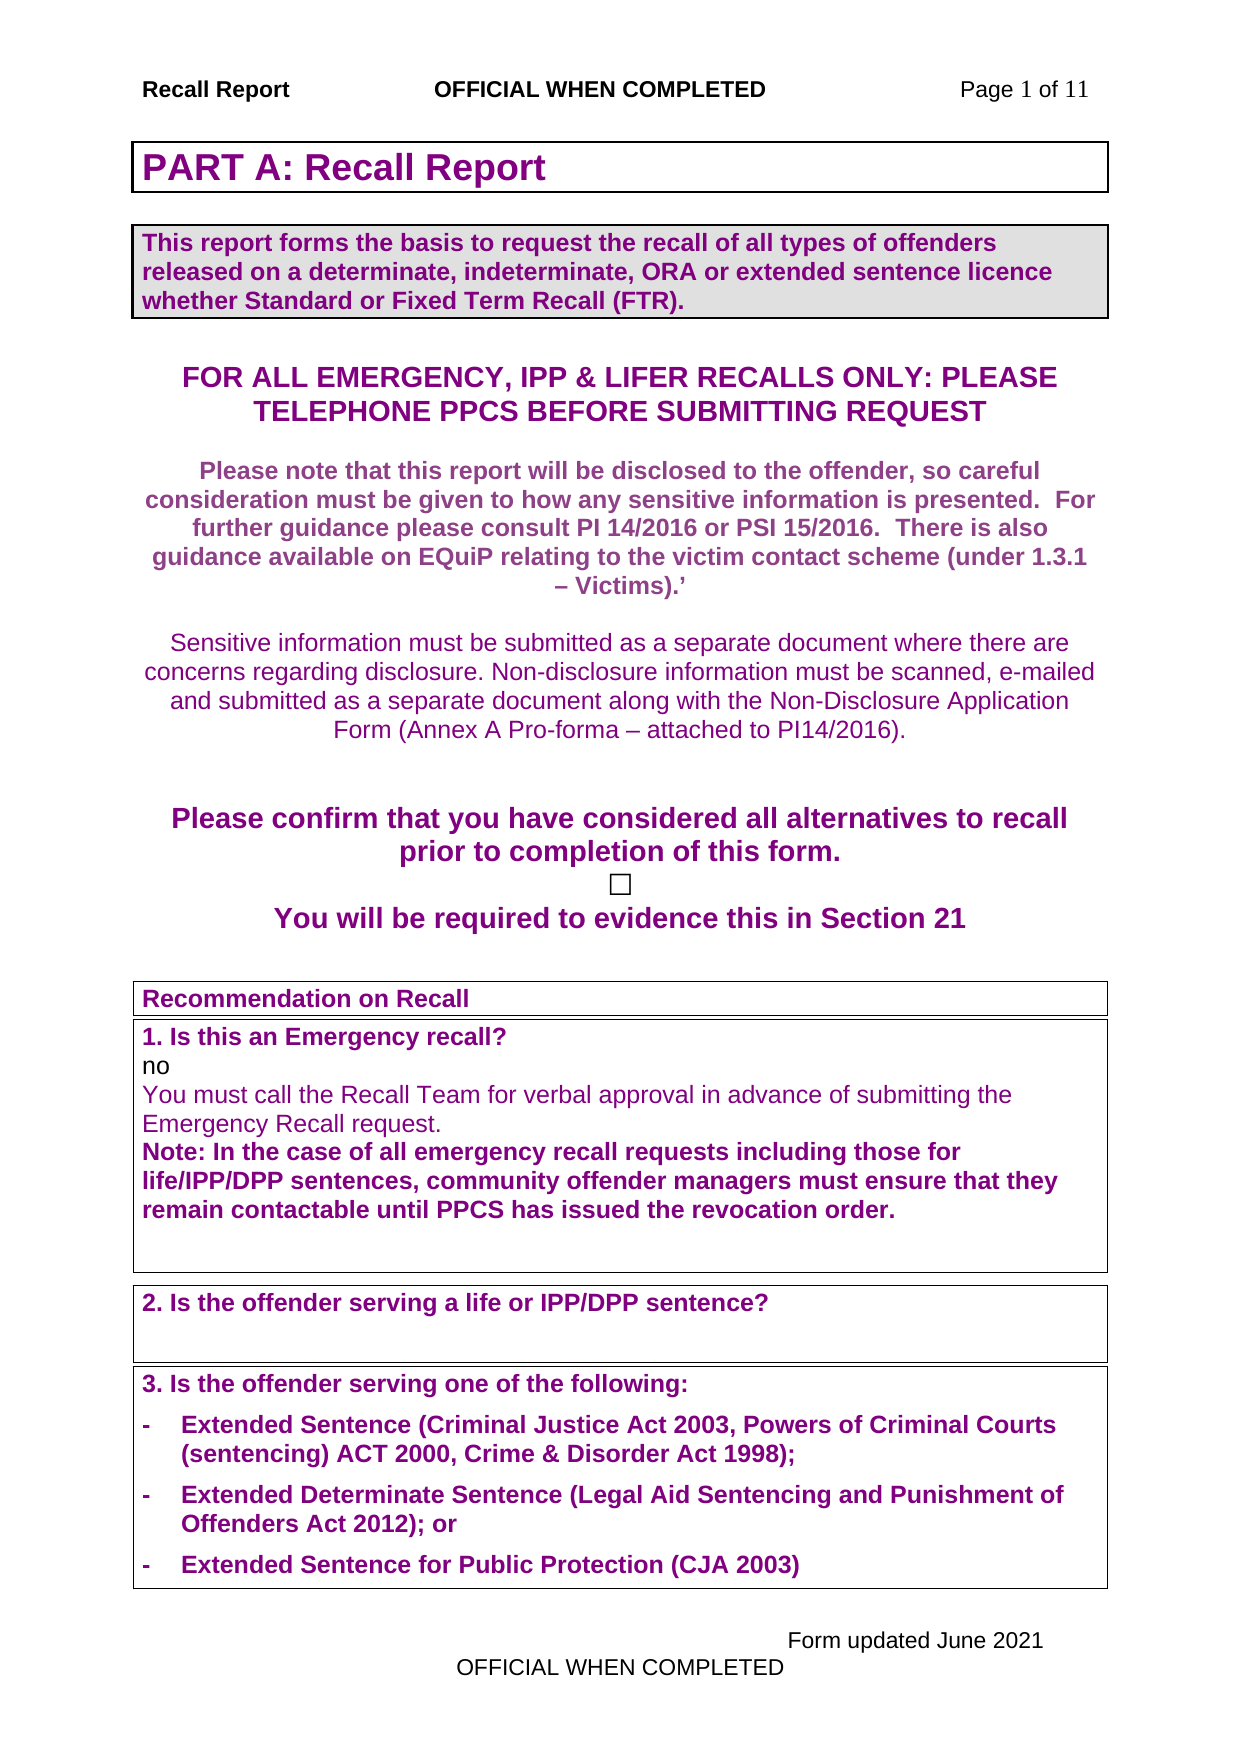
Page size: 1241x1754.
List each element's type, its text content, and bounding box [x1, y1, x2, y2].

text - Extended Determinate Sentence (Legal Aid Sentencing and Punishment of Offenders Act 2012); or [134, 1477, 1107, 1538]
text no [142, 1051, 1098, 1080]
text PART A: Recall Report [134, 143, 1107, 191]
text Recommendation on Recall [134, 982, 1107, 1015]
text 3. Is the offender serving one of the following: [134, 1367, 1107, 1398]
text You must call the Recall Team for verbal approval in advance of submitting the Emergency Recall request. [142, 1080, 1098, 1137]
text FOR ALL EMERGENCY, IPP & LIFER RECALLS ONLY: PLEASE TELEPHONE PPCS BEFORE SUBMITTING REQUEST [142, 360, 1098, 427]
text Please confirm that you have considered all alternatives to recall prior to completion of this form. [142, 801, 1098, 868]
text This report forms the basis to request the recall of all types of offenders released on a determinate, indeterminate, ORA or extended sentence licence whether Standard or Fixed Term Recall (FTR). [134, 226, 1107, 317]
text Please note that this report will be disclosed to the offender, so careful consideration must be given to how any sensitive information is presented. For further guidance please consult PI 14/2016 or PSI 15/2016. There is also guidance available on EQuiP relating to the victim contact scheme (under 1.3.1 – Victims).’ [142, 456, 1098, 600]
text - Extended Sentence for Public Protection (CJA 2003) [134, 1547, 1107, 1579]
text 1. Is this an Emergency recall? [134, 1020, 1107, 1051]
text You will be required to evidence this in Section 21 [142, 902, 1098, 935]
text Sensitive information must be submitted as a separate document where there are concerns regarding disclosure. Non-disclosure information must be scanned, e-mailed and submitted as a separate document along with the Non-Disclosure Application Form (Annex A Pro-forma – attached to PI14/2016). [142, 628, 1098, 743]
text 2. Is the offender serving a life or IPP/DPP sentence? [134, 1286, 1107, 1317]
text - Extended Sentence (Criminal Justice Act 2003, Powers of Criminal Courts (sentencing) ACT 2000, Crime & Disorder Act 1998); [134, 1407, 1107, 1468]
text Note: In the case of all emergency recall requests including those for life/IPP/DPP sentences, community offender managers must ensure that they remain contactable until PPCS has issued the revocation order. [142, 1137, 1098, 1224]
text ☐ [142, 868, 1098, 902]
